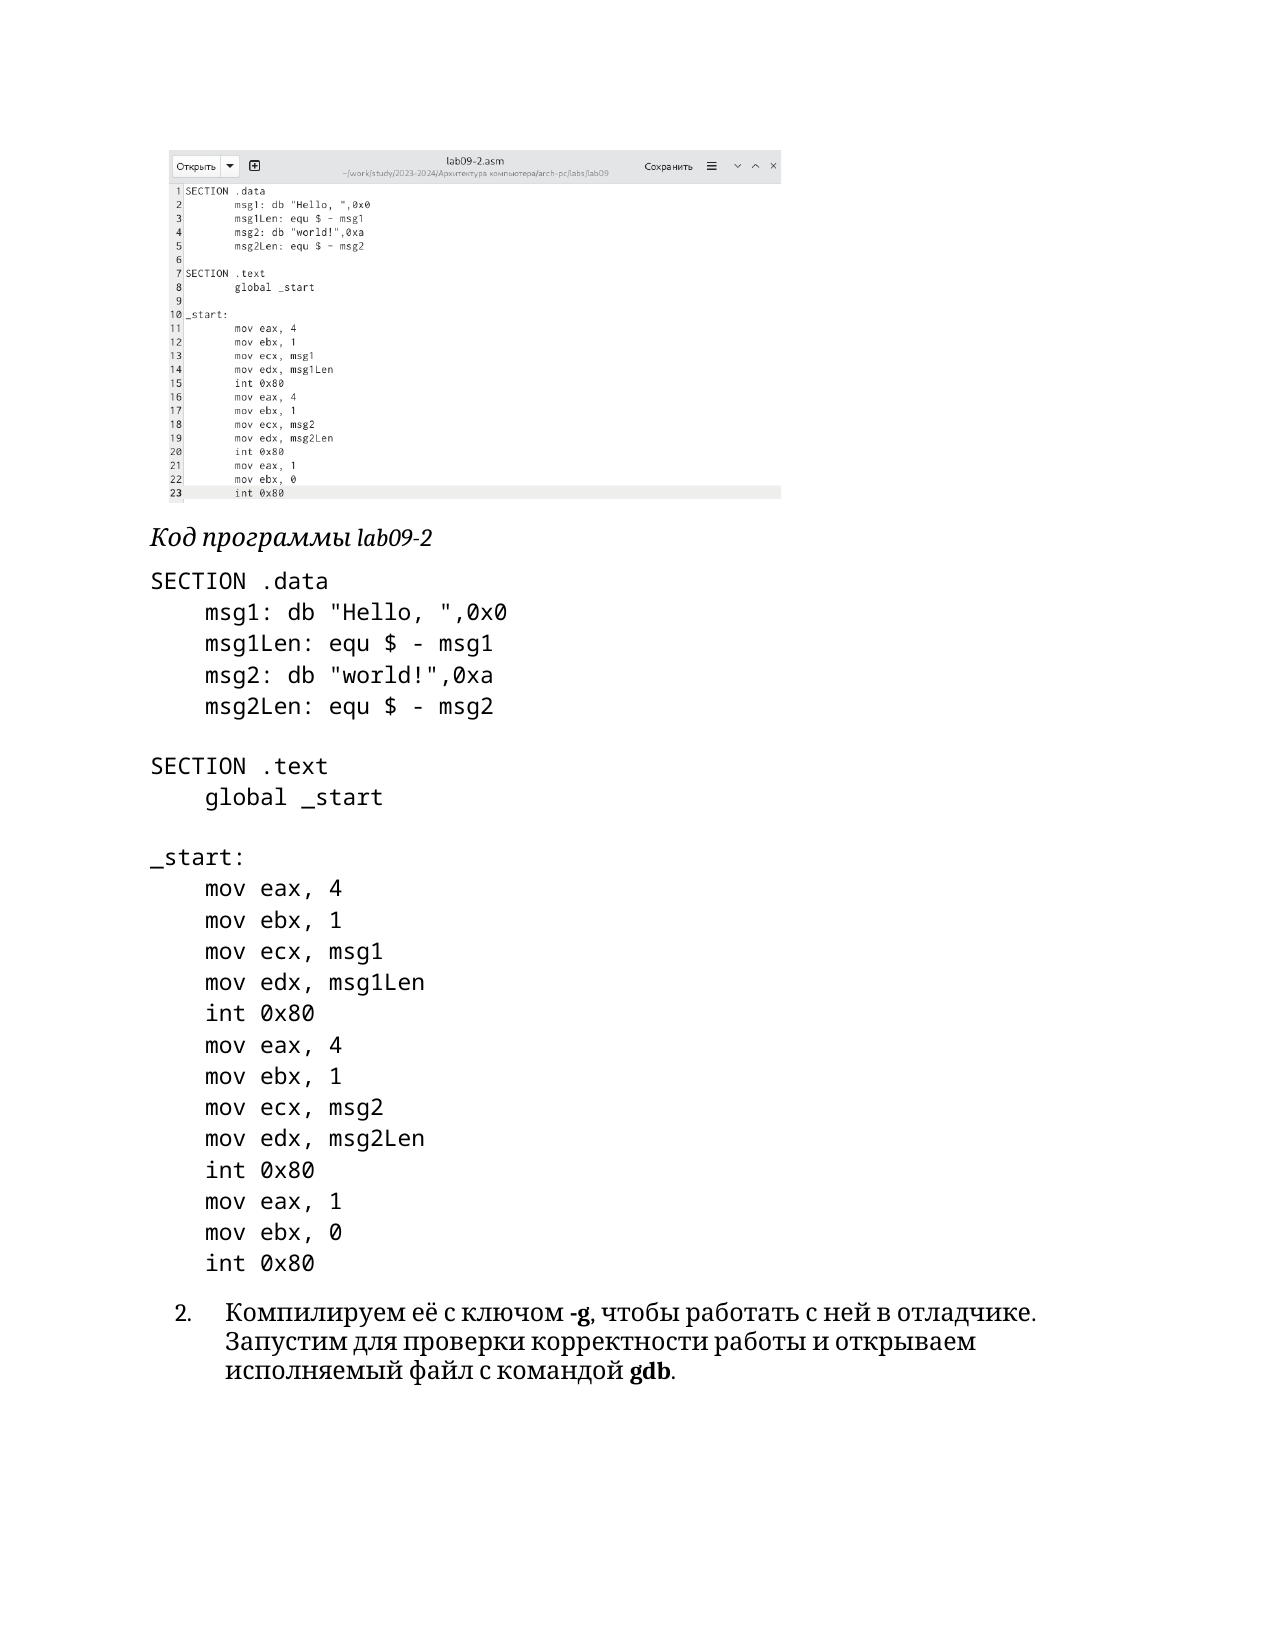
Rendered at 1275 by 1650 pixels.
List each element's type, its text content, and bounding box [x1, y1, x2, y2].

picture [168, 150, 782, 503]
text SECTION .data msg1: db "Hello, ",0x0 msg1Len: equ $ - msg1 msg2: db "world!",0xa msg2Len: equ $ - msg2 SECTION .text global _start _start: mov eax, 4 mov ebx, 1 mov ecx, msg1 mov edx, msg1Len int 0x80 mov eax, 4 mov ebx, 1 mov ecx, msg2 mov edx, msg2Len int 0x80 mov eax, 1 mov ebx, 0 int 0x80 [150, 565, 1125, 1278]
text Код программы lab09-2 [150, 523, 1125, 552]
list Компилируем её с ключом -g, чтобы работать с ней в отладчике. Запустим для проверки корректности работы и открываем исполняемый файл с командой gdb. [175, 1299, 1125, 1386]
